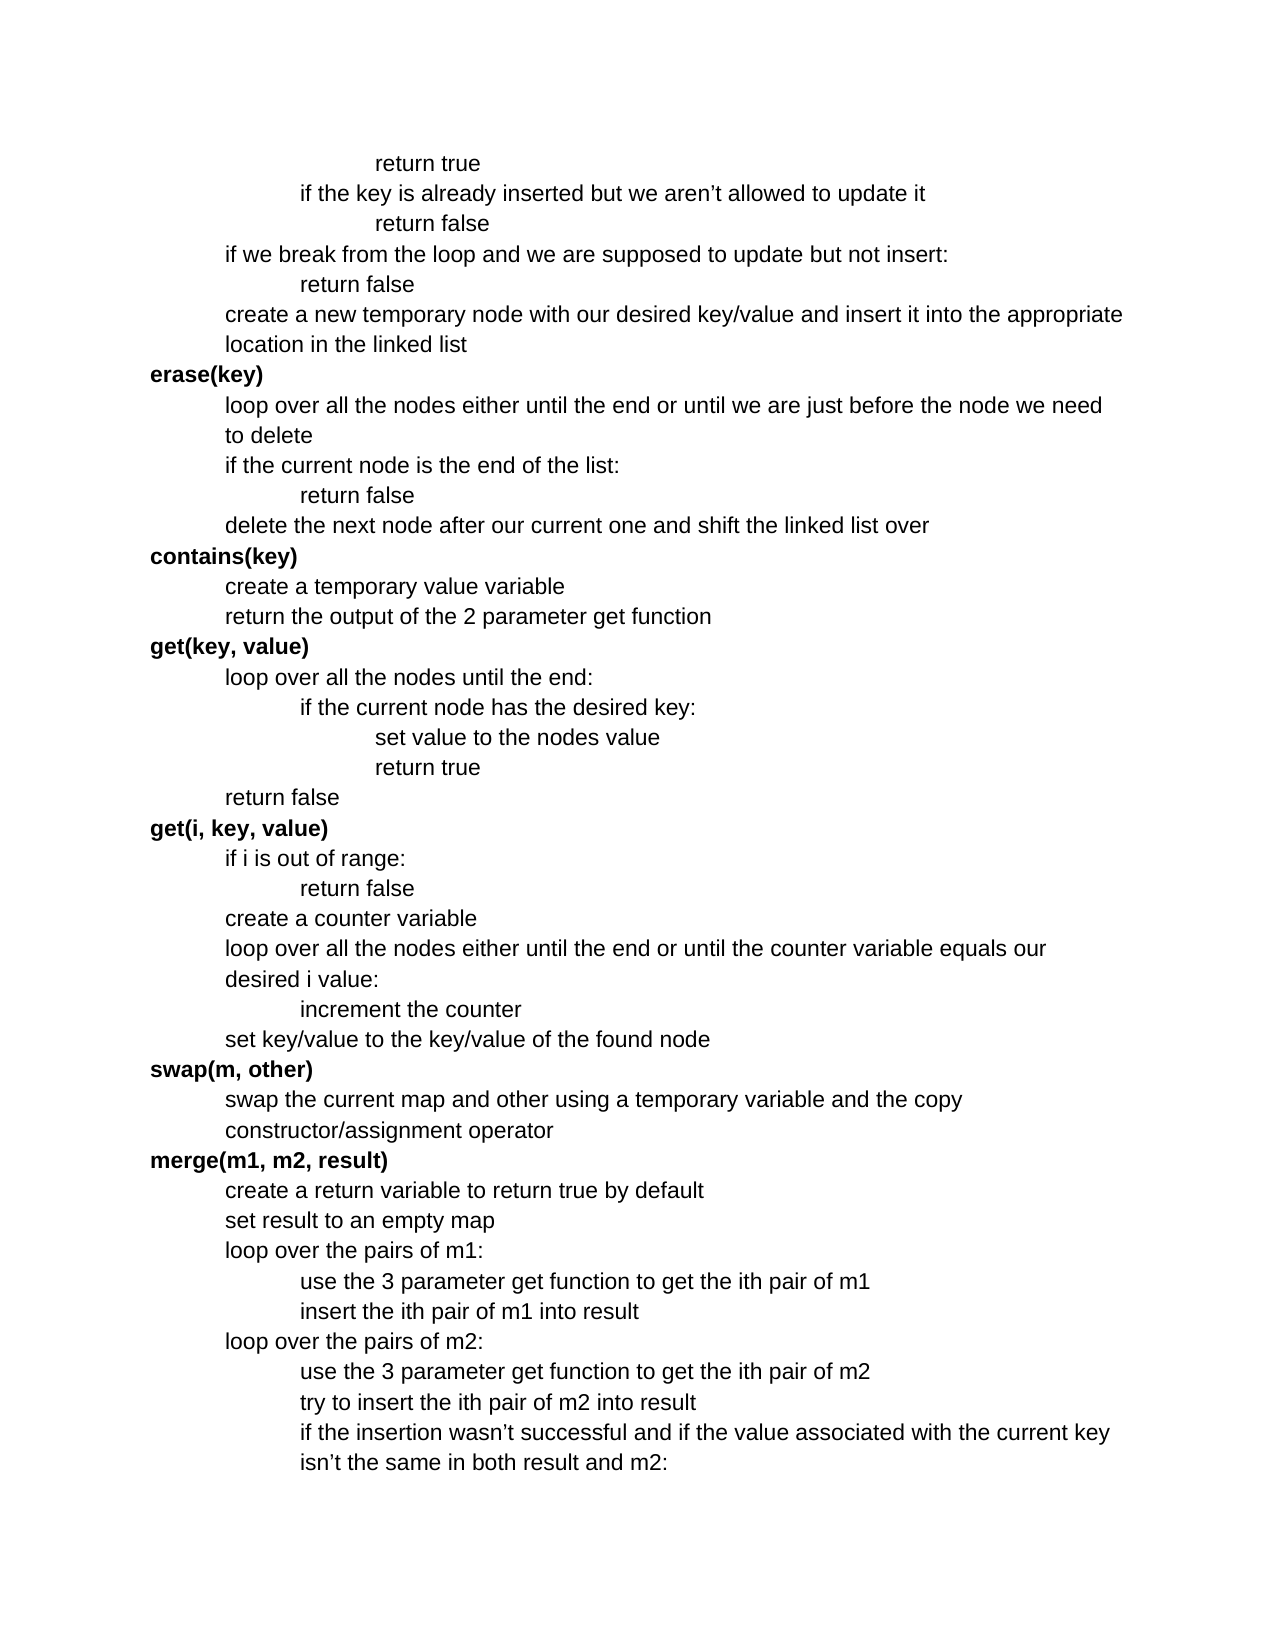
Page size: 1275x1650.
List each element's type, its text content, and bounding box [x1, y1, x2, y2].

text delete the next node after our current one and shift the linked list over [150, 512, 1125, 539]
text return the output of the 2 parameter get function [150, 603, 1125, 629]
text loop over all the nodes either until the end or until we are just before the node we need to delete [225, 392, 1125, 448]
text loop over all the nodes until the end: [150, 663, 1125, 690]
text erase(key) [150, 361, 1125, 388]
text try to insert the ith pair of m2 into result [150, 1388, 1125, 1415]
text insert the ith pair of m1 into result [150, 1298, 1125, 1324]
text use the 3 parameter get function to get the ith pair of m2 [150, 1358, 1125, 1385]
text swap(m, other) [150, 1056, 1125, 1083]
text return false [150, 784, 1125, 811]
text create a return variable to return true by default [150, 1177, 1125, 1203]
text if the insertion wasn’t successful and if the value associated with the current key isn’t the same in both result and m2: [300, 1419, 1125, 1475]
text set key/value to the key/value of the found node [225, 1026, 1125, 1052]
text loop over all the nodes either until the end or until the counter variable equals our desired i value: [225, 935, 1125, 992]
text return false [150, 271, 1125, 297]
text increment the counter [225, 996, 1125, 1022]
text return false [150, 875, 1125, 901]
text loop over the pairs of m1: [150, 1237, 1125, 1264]
text if the key is already inserted but we aren’t allowed to update it [150, 180, 1125, 207]
text create a new temporary node with our desired key/value and insert it into the appropriate location in the linked list [225, 301, 1125, 358]
text return false [225, 482, 1125, 509]
text merge(m1, m2, result) [150, 1147, 1125, 1173]
text if the current node has the desired key: set value to the nodes value [150, 694, 1125, 750]
text get(i, key, value) [150, 814, 1125, 841]
text use the 3 parameter get function to get the ith pair of m1 [150, 1268, 1125, 1294]
text loop over the pairs of m2: [150, 1328, 1125, 1354]
text if i is out of range: [150, 845, 1125, 871]
text if the current node is the end of the list: [225, 452, 1125, 478]
text contains(key) [150, 543, 1125, 569]
text get(key, value) [150, 633, 1125, 660]
text return false [150, 210, 1125, 237]
text set result to an empty map [150, 1207, 1125, 1234]
text return true [150, 754, 1125, 781]
text swap the current map and other using a temporary variable and the copy constructor/assignment operator [225, 1086, 1125, 1143]
text create a temporary value variable [150, 573, 1125, 599]
text return true [150, 150, 1125, 176]
text create a counter variable [150, 905, 1125, 932]
text if we break from the loop and we are supposed to update but not insert: [150, 241, 1125, 267]
